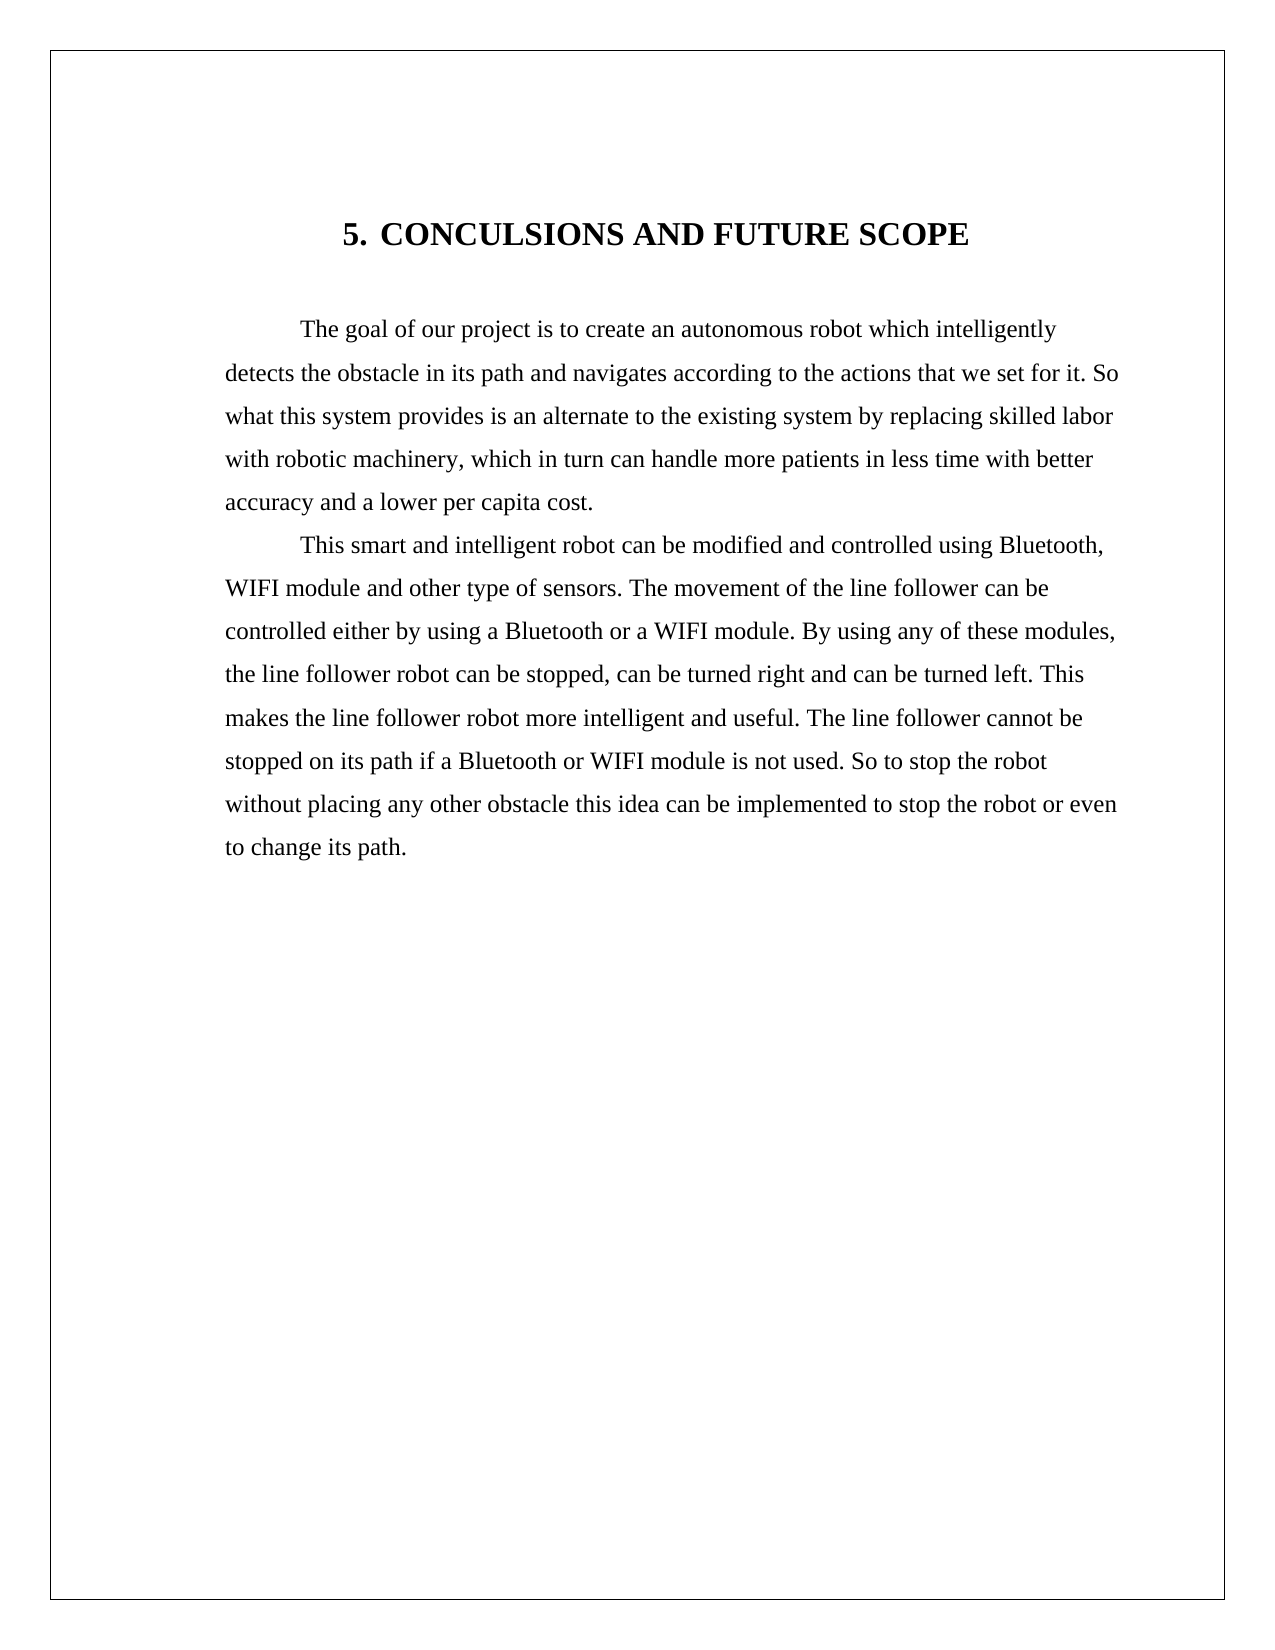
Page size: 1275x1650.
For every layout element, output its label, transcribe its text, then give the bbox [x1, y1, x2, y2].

list This smart and intelligent robot can be modified and controlled using Bluetooth, WIFI module and other type of sensors. The movement of the line follower can be controlled either by using a Bluetooth or a WIFI module. By using any of these modules, the line follower robot can be stopped, can be turned right and can be turned left. This makes the line follower robot more intelligent and useful. The line follower cannot be stopped on its path if a Bluetooth or WIFI module is not used. So to stop the robot without placing any other obstacle this idea can be implemented to stop the robot or even to change its path. [225, 530, 1125, 861]
list The goal of our project is to create an autonomous robot which intelligently detects the obstacle in its path and navigates according to the actions that we set for it. So what this system provides is an alternate to the existing system by replacing skilled labor with robotic machinery, which in turn can handle more patients in less time with better accuracy and a lower per capita cost. [225, 314, 1125, 516]
list Conculsions and future scope [187, 214, 1125, 252]
